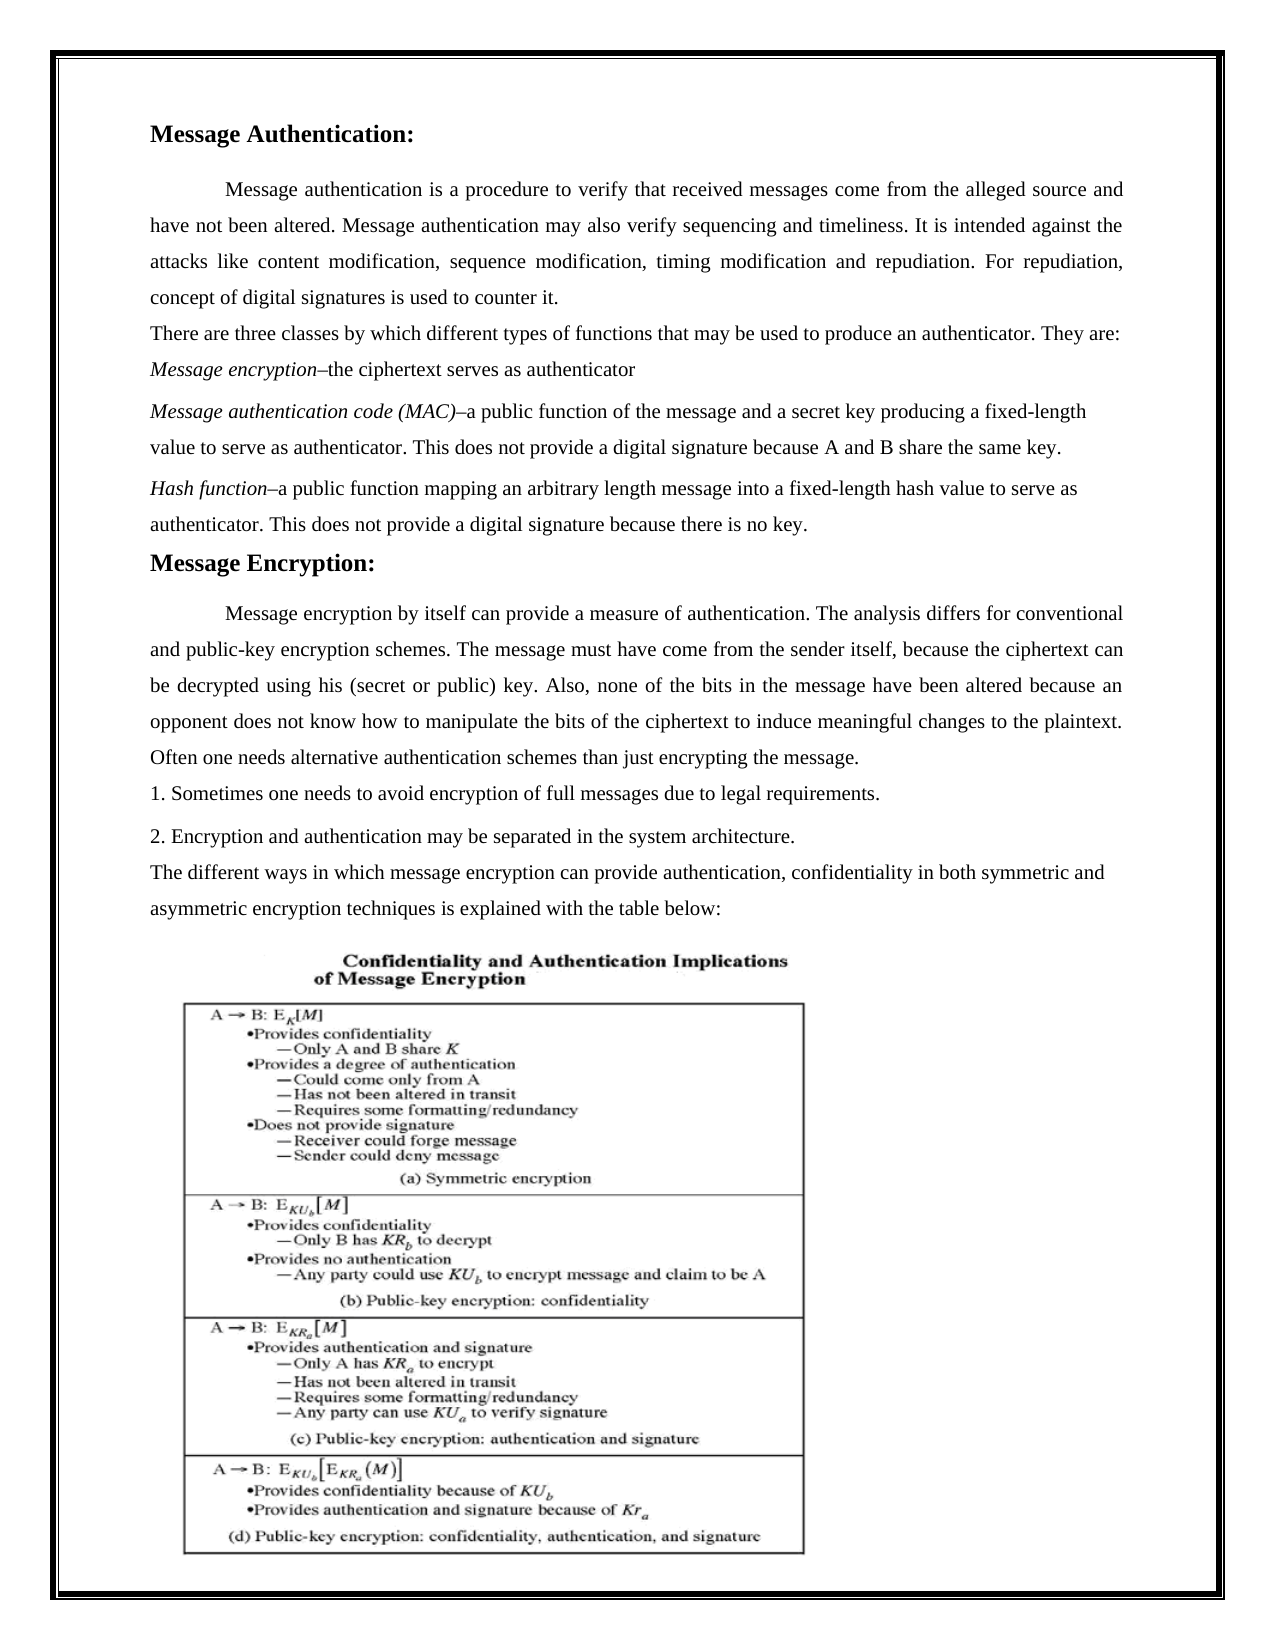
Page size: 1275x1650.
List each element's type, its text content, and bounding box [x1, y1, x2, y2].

text Message Encryption: [150, 548, 1125, 577]
text Message Authentication: [150, 119, 1125, 148]
text Message authentication is a procedure to verify that received messages come from the alleged source and have not been altered. Message authentication may also verify sequencing and timeliness. It is intended against the attacks like content modification, sequence modification, timing modification and repudiation. For repudiation, concept of digital signatures is used to counter it. [150, 177, 1125, 309]
text Message encryption by itself can provide a measure of authentication. The analysis differs for conventional and public-key encryption schemes. The message must have come from the sender itself, because the ciphertext can be decrypted using his (secret or public) key. Also, none of the bits in the message have been altered because an opponent does not know how to manipulate the bits of the ciphertext to induce meaningful changes to the plaintext. Often one needs alternative authentication schemes than just encrypting the message. [150, 601, 1125, 769]
text 1. Sometimes one needs to avoid encryption of full messages due to legal requirements. [150, 781, 1125, 805]
text 2. Encryption and authentication may be separated in the system architecture. [150, 824, 1125, 848]
text There are three classes by which different types of functions that may be used to produce an authenticator. They are: [150, 321, 1125, 345]
text Message encryption–the ciphertext serves as authenticator [150, 357, 1125, 381]
text Hash function–a public function mapping an arbitrary length message into a fixed-length hash value to serve as authenticator. This does not provide a digital signature because there is no key. [150, 476, 1125, 536]
text The different ways in which message encryption can provide authentication, confidentiality in both symmetric and asymmetric encryption techniques is explained with the table below: [150, 860, 1125, 920]
text Message authentication code (MAC)–a public function of the message and a secret key producing a fixed-length value to serve as authenticator. This does not provide a digital signature because A and B share the same key. [150, 399, 1125, 459]
